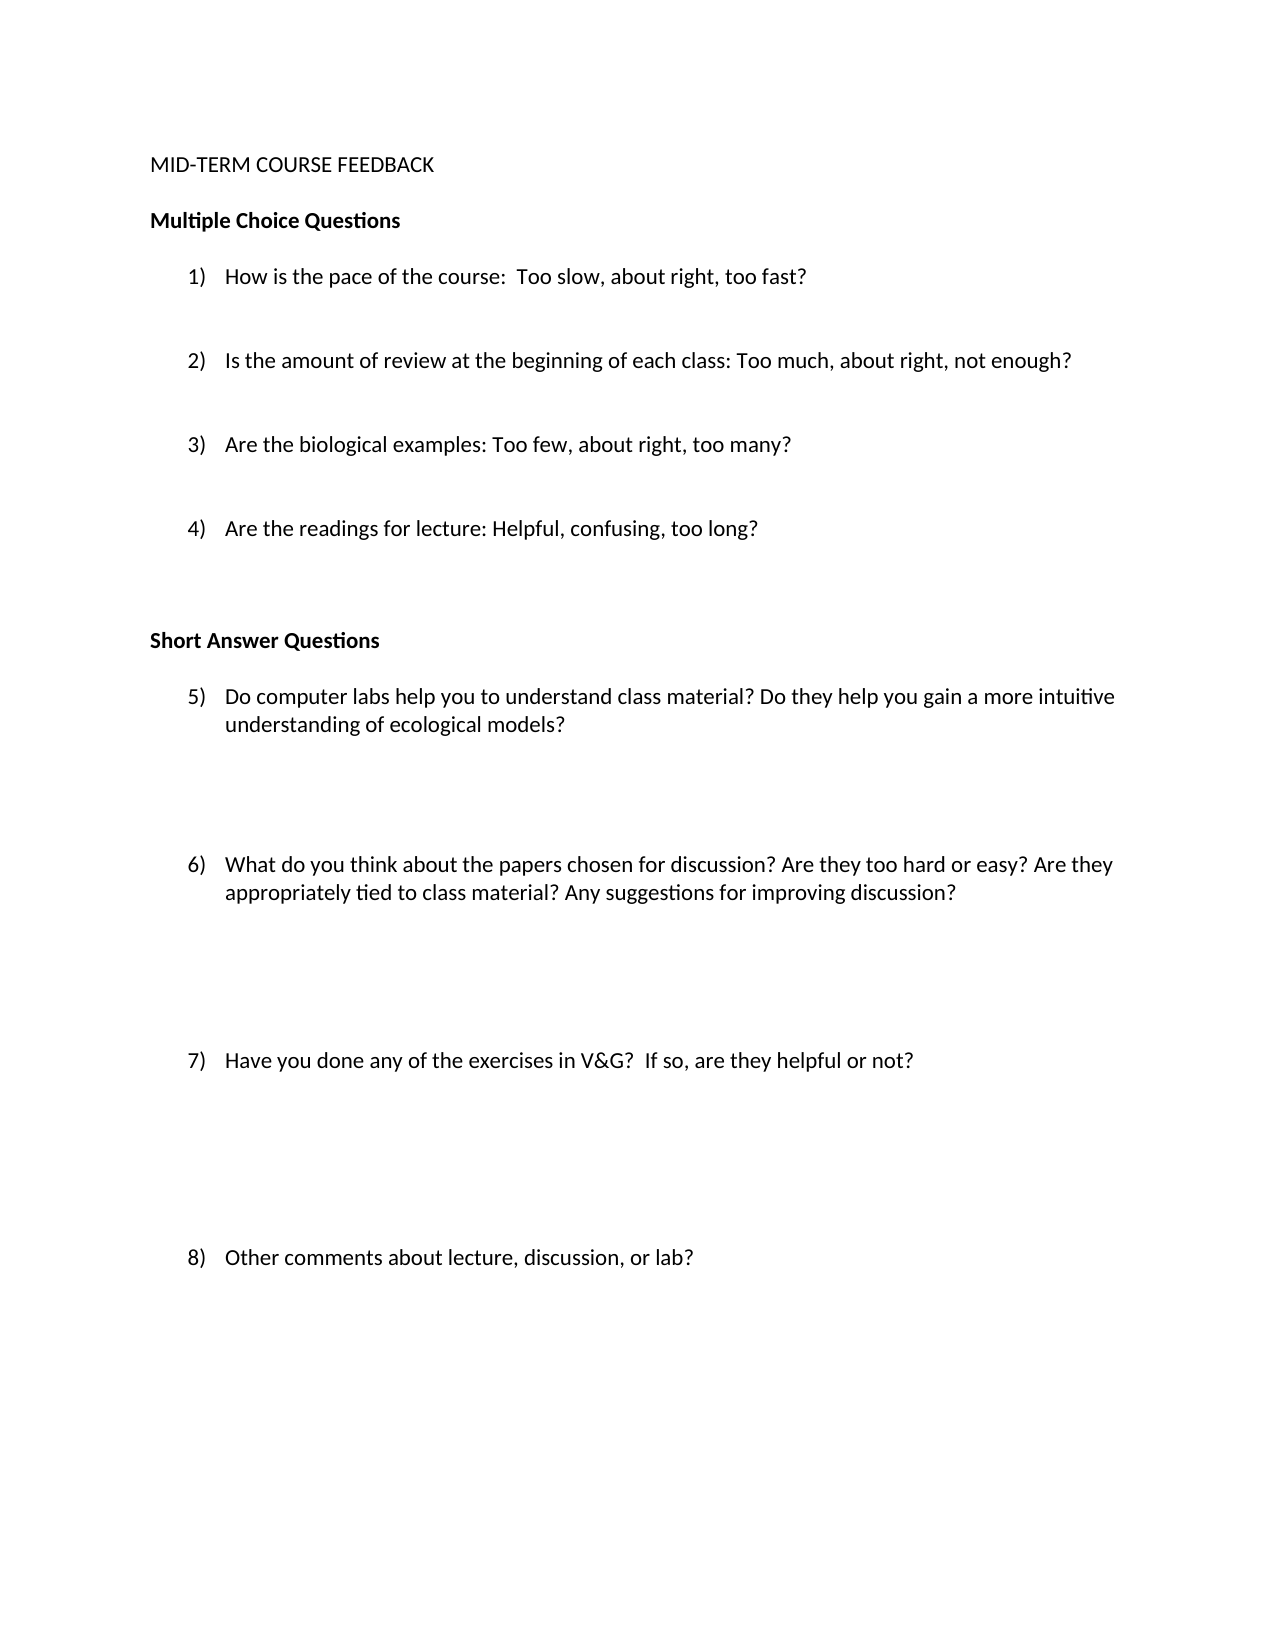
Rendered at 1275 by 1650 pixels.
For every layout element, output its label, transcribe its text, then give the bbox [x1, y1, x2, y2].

text Short Answer Questions [150, 626, 1125, 654]
list Are the biological examples: Too few, about right, too many? [187, 430, 1125, 458]
list What do you think about the papers chosen for discussion? Are they too hard or easy? Are they appropriately tied to class material? Any suggestions for improving discussion? [187, 851, 1125, 907]
list Do computer labs help you to understand class material? Do they help you gain a more intuitive understanding of ecological models? [187, 682, 1125, 738]
list Is the amount of review at the beginning of each class: Too much, about right, not enough? [187, 346, 1125, 374]
list Are the readings for lecture: Helpful, confusing, too long? [187, 514, 1125, 542]
text Multiple Choice Questions [150, 206, 1125, 234]
list Other comments about lecture, discussion, or lab? [187, 1243, 1125, 1271]
text MID-TERM COURSE FEEDBACK [150, 150, 1125, 178]
list Have you done any of the exercises in V&G? If so, are they helpful or not? [187, 1047, 1125, 1075]
list How is the pace of the course: Too slow, about right, too fast? [187, 262, 1125, 290]
